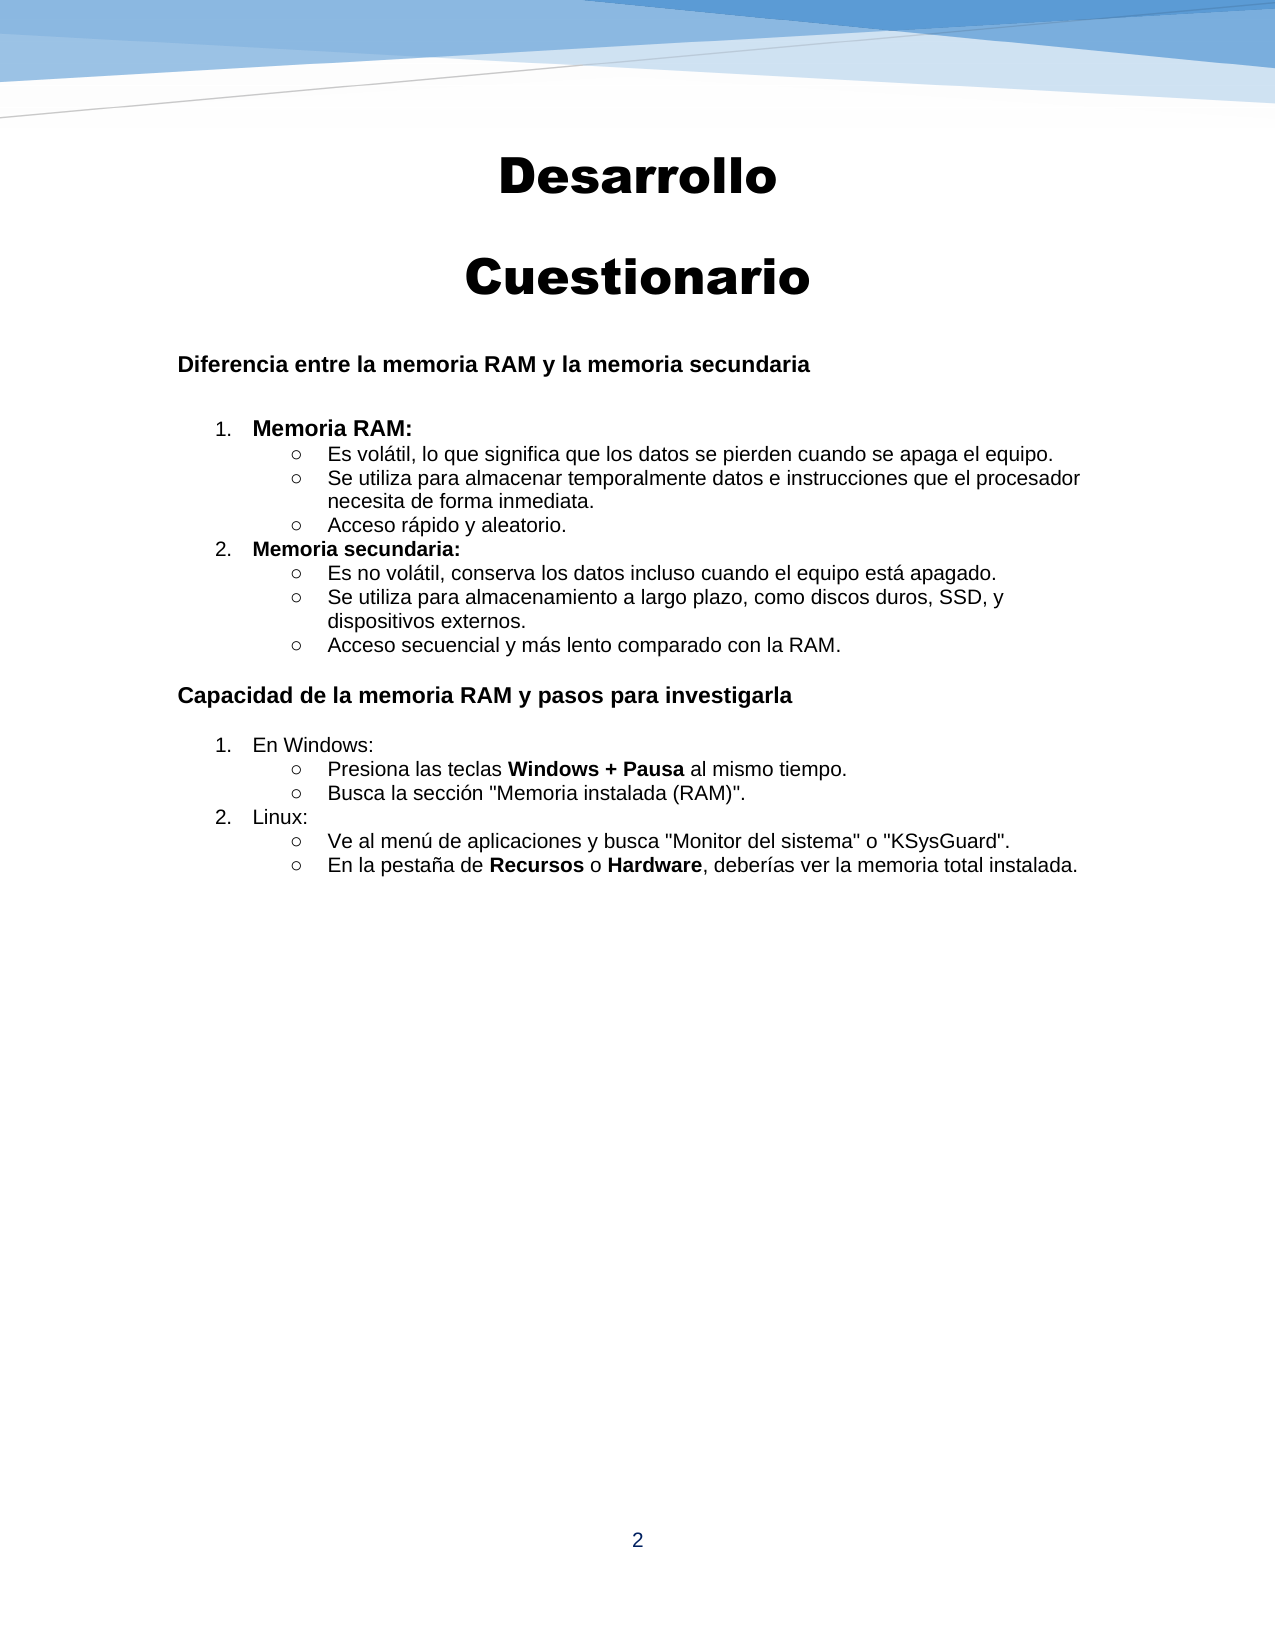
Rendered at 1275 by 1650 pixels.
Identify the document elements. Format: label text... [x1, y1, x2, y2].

text Diferencia entre la memoria RAM y la memoria secundaria [177, 351, 1098, 377]
list Presiona las teclas Windows + Pausa al mismo tiempo. [290, 757, 1098, 781]
list Acceso secuencial y más lento comparado con la RAM​. [290, 633, 1098, 657]
subtitle Capacidad de la memoria RAM y pasos para investigarla [177, 682, 1098, 708]
text Cuestionario [177, 249, 1098, 306]
list Memoria secundaria: [215, 537, 1098, 561]
list Se utiliza para almacenamiento a largo plazo, como discos duros, SSD, y dispositivos externos. [290, 585, 1098, 633]
list Linux: [215, 805, 1098, 829]
list Ve al menú de aplicaciones y busca "Monitor del sistema" o "KSysGuard". [290, 829, 1098, 853]
list Memoria RAM: [215, 415, 1098, 441]
list En Windows: [215, 733, 1098, 757]
list Es volátil, lo que significa que los datos se pierden cuando se apaga el equipo. [290, 441, 1098, 465]
text Desarrollo [177, 148, 1098, 204]
list Es no volátil, conserva los datos incluso cuando el equipo está apagado. [290, 561, 1098, 585]
list Acceso rápido y aleatorio. [290, 513, 1098, 537]
list Busca la sección "Memoria instalada (RAM)". [290, 781, 1098, 805]
list En la pestaña de Recursos o Hardware, deberías ver la memoria total instalada. [290, 853, 1098, 877]
list Se utiliza para almacenar temporalmente datos e instrucciones que el procesador necesita de forma inmediata. [290, 465, 1098, 513]
picture [0, 0, 1275, 129]
